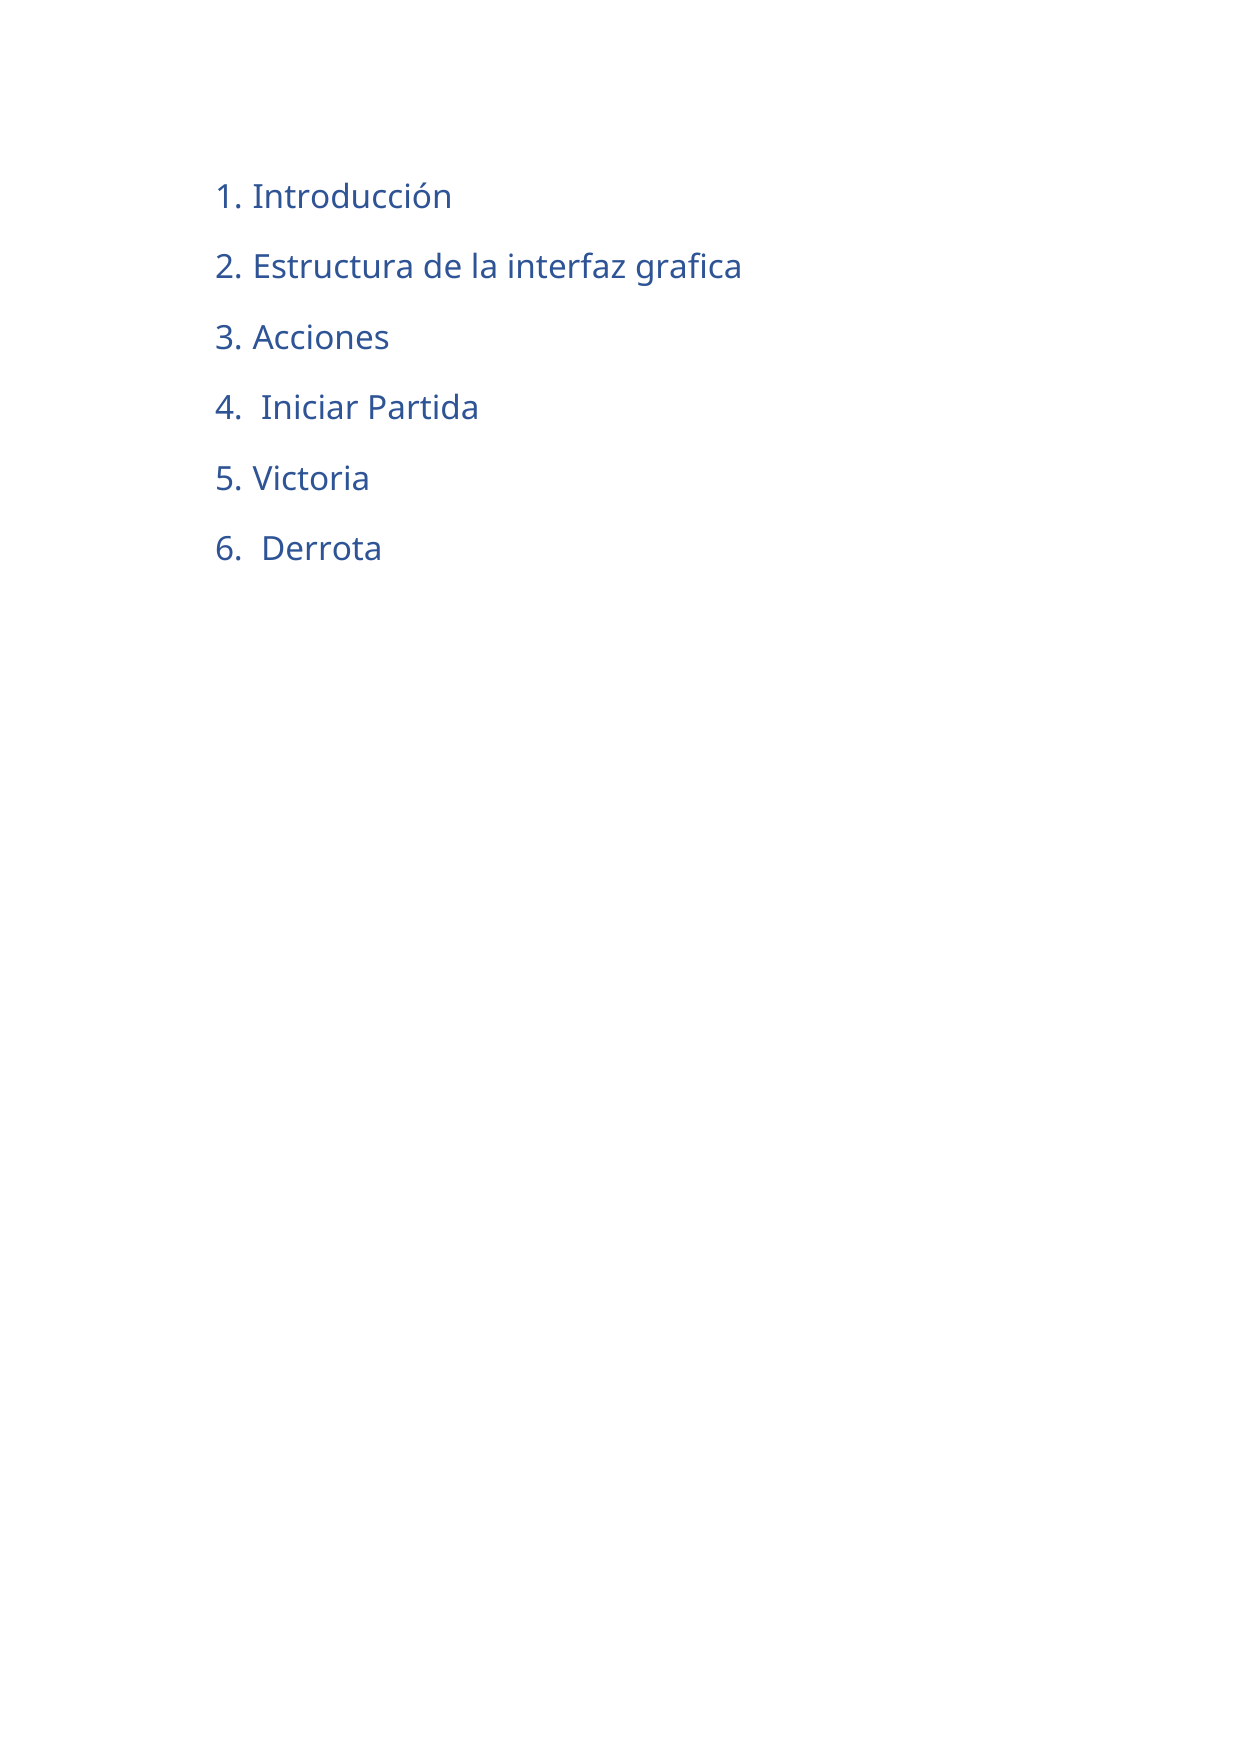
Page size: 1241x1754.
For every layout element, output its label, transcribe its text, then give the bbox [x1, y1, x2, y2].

subtitle Victoria [215, 454, 1063, 500]
subtitle Estructura de la interfaz grafica [215, 243, 1063, 288]
subtitle Iniciar Partida [215, 384, 1063, 429]
subtitle Derrota [215, 525, 1063, 570]
subtitle Acciones [215, 313, 1063, 359]
subtitle Introducción [215, 173, 1063, 218]
